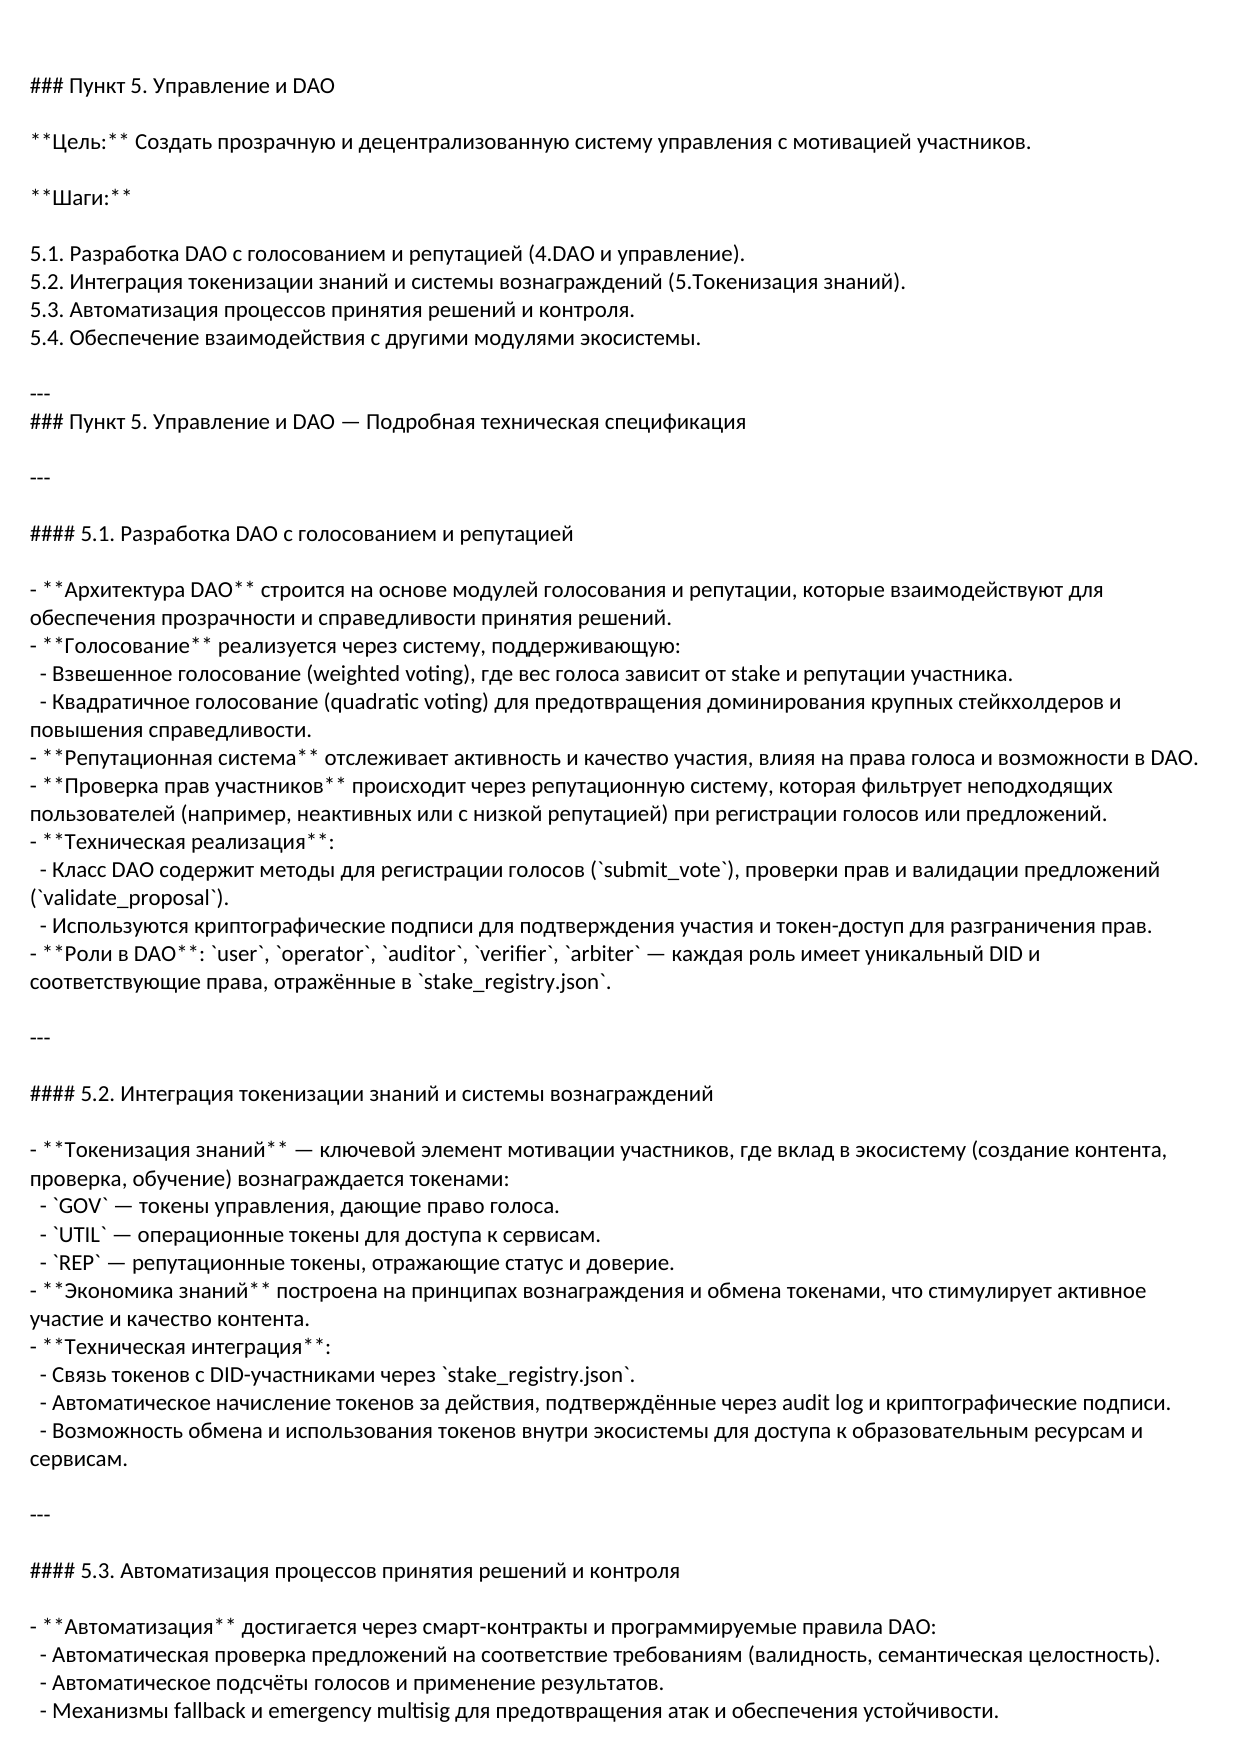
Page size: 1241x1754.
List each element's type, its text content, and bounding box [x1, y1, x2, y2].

text #### 5.3. Автоматизация процессов принятия решений и контроля [29, 1556, 1211, 1584]
text - **Архитектура DAO** строится на основе модулей голосования и репутации, которые взаимодействуют для обеспечения прозрачности и справедливости принятия решений. [29, 575, 1211, 631]
text 5.3. Автоматизация процессов принятия решений и контроля. [29, 295, 1211, 323]
text - **Автоматизация** достигается через смарт-контракты и программируемые правила DAO: [29, 1612, 1211, 1640]
text --- [29, 1023, 1211, 1052]
text **Шаги:** [29, 183, 1211, 211]
text - **Токенизация знаний** — ключевой элемент мотивации участников, где вклад в экосистему (создание контента, проверка, обучение) вознаграждается токенами: [29, 1136, 1211, 1192]
text - **Голосование** реализуется через систему, поддерживающую: [29, 631, 1211, 659]
text - Используются криптографические подписи для подтверждения участия и токен-доступ для разграничения прав. [29, 911, 1211, 939]
text - Квадратичное голосование (quadratic voting) для предотвращения доминирования крупных стейкхолдеров и повышения справедливости. [29, 687, 1211, 743]
text --- [29, 1500, 1211, 1528]
text ### Пункт 5. Управление и DAO — Подробная техническая спецификация [29, 407, 1211, 435]
text - **Проверка прав участников** происходит через репутационную систему, которая фильтрует неподходящих пользователей (например, неактивных или с низкой репутацией) при регистрации голосов или предложений. [29, 771, 1211, 827]
text - **Техническая реализация**: [29, 827, 1211, 855]
text - Автоматическая проверка предложений на соответствие требованиям (валидность, семантическая целостность). [29, 1640, 1211, 1668]
text - Автоматическое начисление токенов за действия, подтверждённые через audit log и криптографические подписи. [29, 1388, 1211, 1416]
text - **Роли в DAO**: `user`, `operator`, `auditor`, `verifier`, `arbiter` — каждая роль имеет уникальный DID и соответствующие права, отражённые в `stake_registry.json`. [29, 939, 1211, 996]
text - Взвешенное голосование (weighted voting), где вес голоса зависит от stake и репутации участника. [29, 659, 1211, 687]
text - **Техническая интеграция**: [29, 1332, 1211, 1360]
text #### 5.1. Разработка DAO с голосованием и репутацией [29, 519, 1211, 547]
text - Класс DAO содержит методы для регистрации голосов (`submit_vote`), проверки прав и валидации предложений (`validate_proposal`). [29, 855, 1211, 911]
text - Механизмы fallback и emergency multisig для предотвращения атак и обеспечения устойчивости. [29, 1696, 1211, 1724]
text ### Пункт 5. Управление и DAO [29, 71, 1211, 99]
text - Автоматическое подсчёты голосов и применение результатов. [29, 1668, 1211, 1696]
text - `REP` — репутационные токены, отражающие статус и доверие. [29, 1248, 1211, 1276]
text --- [29, 463, 1211, 491]
text - **Экономика знаний** построена на принципах вознаграждения и обмена токенами, что стимулирует активное участие и качество контента. [29, 1276, 1211, 1332]
text - Возможность обмена и использования токенов внутри экосистемы для доступа к образовательным ресурсам и сервисам. [29, 1416, 1211, 1472]
text --- [29, 379, 1211, 407]
text - `GOV` — токены управления, дающие право голоса. [29, 1192, 1211, 1220]
text 5.2. Интеграция токенизации знаний и системы вознаграждений (5.Токенизация знаний). [29, 267, 1211, 295]
text - Связь токенов с DID-участниками через `stake_registry.json`. [29, 1360, 1211, 1388]
text - `UTIL` — операционные токены для доступа к сервисам. [29, 1220, 1211, 1248]
text 5.4. Обеспечение взаимодействия с другими модулями экосистемы. [29, 323, 1211, 351]
text **Цель:** Создать прозрачную и децентрализованную систему управления с мотивацией участников. [29, 127, 1211, 155]
text - **Репутационная система** отслеживает активность и качество участия, влияя на права голоса и возможности в DAO. [29, 743, 1211, 771]
text 5.1. Разработка DAO с голосованием и репутацией (4.DAO и управление). [29, 239, 1211, 267]
text #### 5.2. Интеграция токенизации знаний и системы вознаграждений [29, 1079, 1211, 1108]
